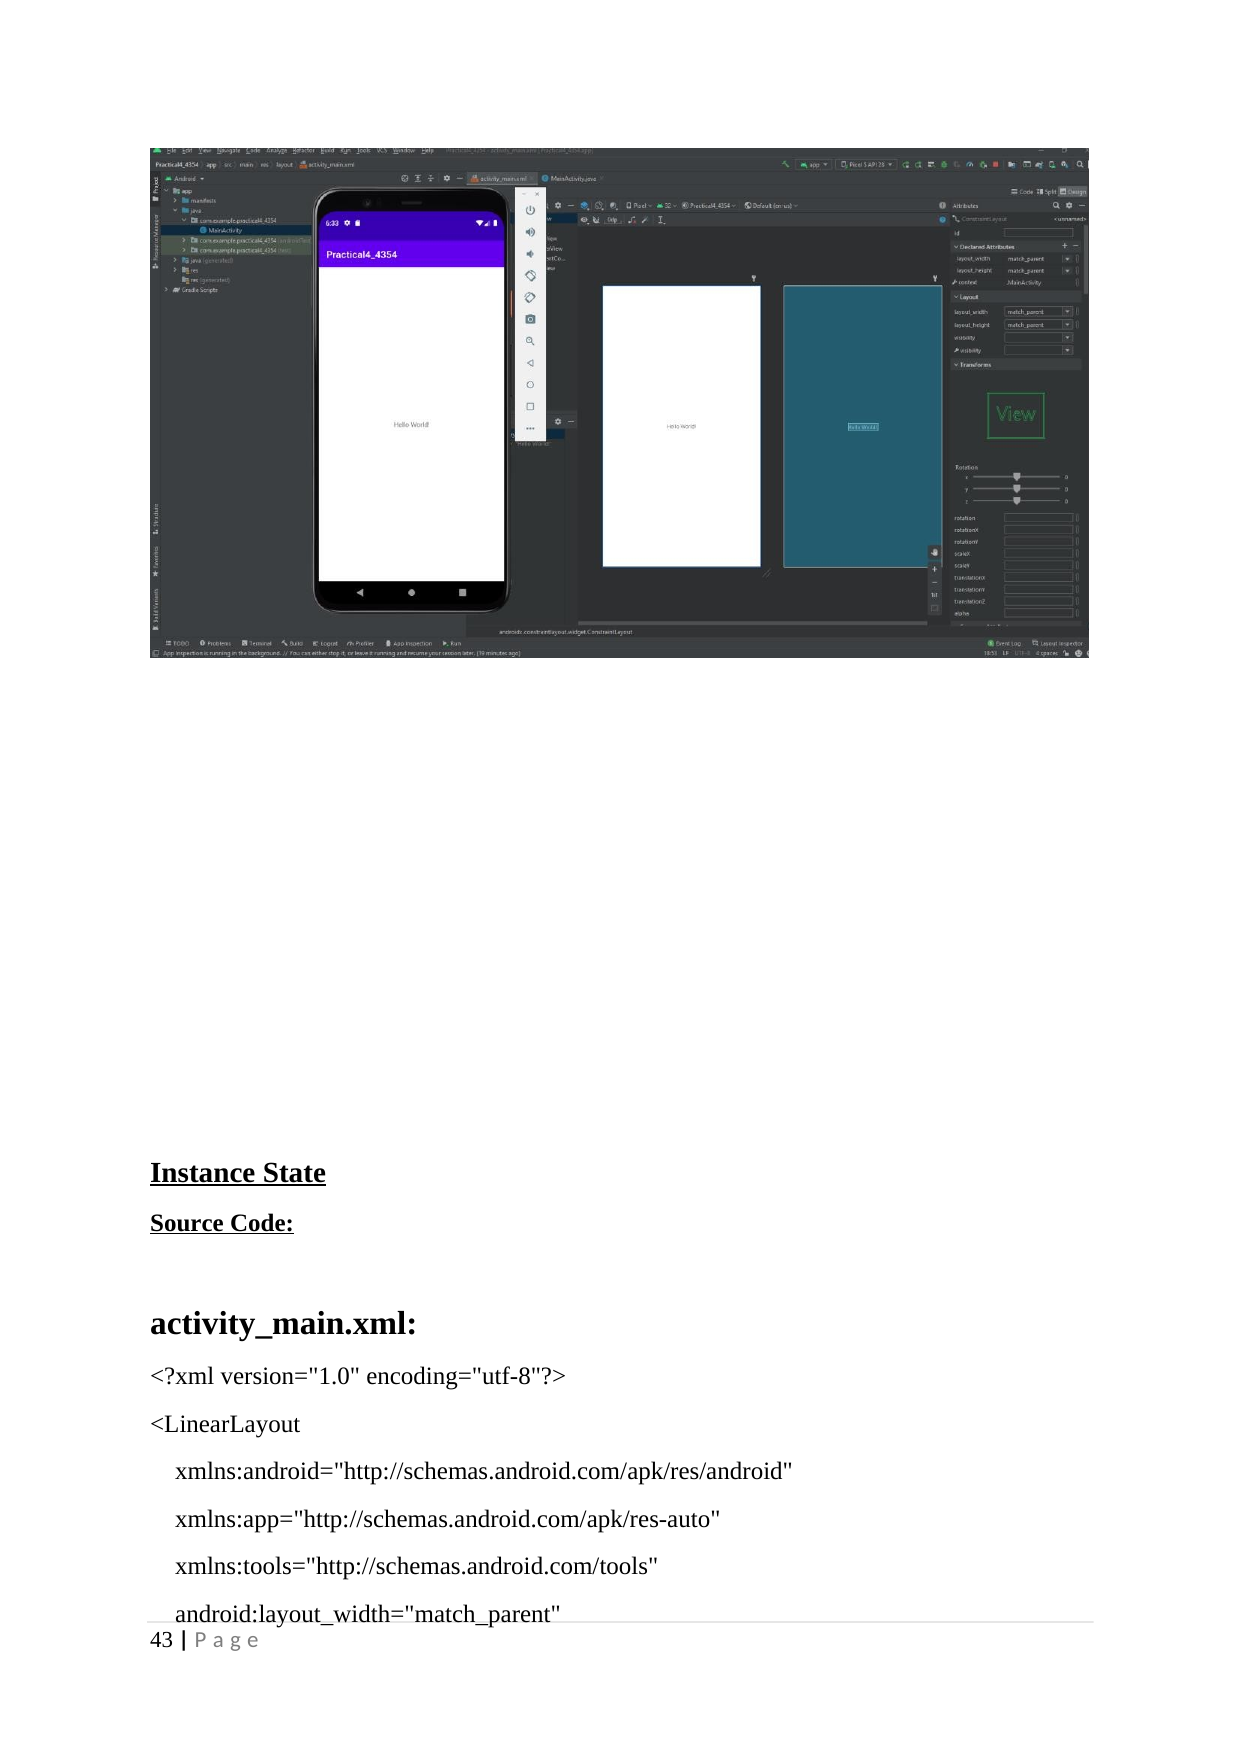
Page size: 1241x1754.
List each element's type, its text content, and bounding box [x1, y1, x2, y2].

picture [150, 148, 1089, 658]
text <?xml version="1.0" encoding="utf-8"?> [150, 1361, 1217, 1390]
text <LinearLayout xmlns:android="http://schemas.android.com/apk/res/android" xmlns:app="http://schemas.android.com/apk/res-auto" xmlns:tools="http://schemas.android.com/tools" android:layout_width="match_parent" [150, 1409, 924, 1627]
text activity_main.xml: [150, 1303, 1217, 1342]
text Source Code: [150, 1208, 1217, 1236]
text Instance State [150, 1155, 1217, 1188]
